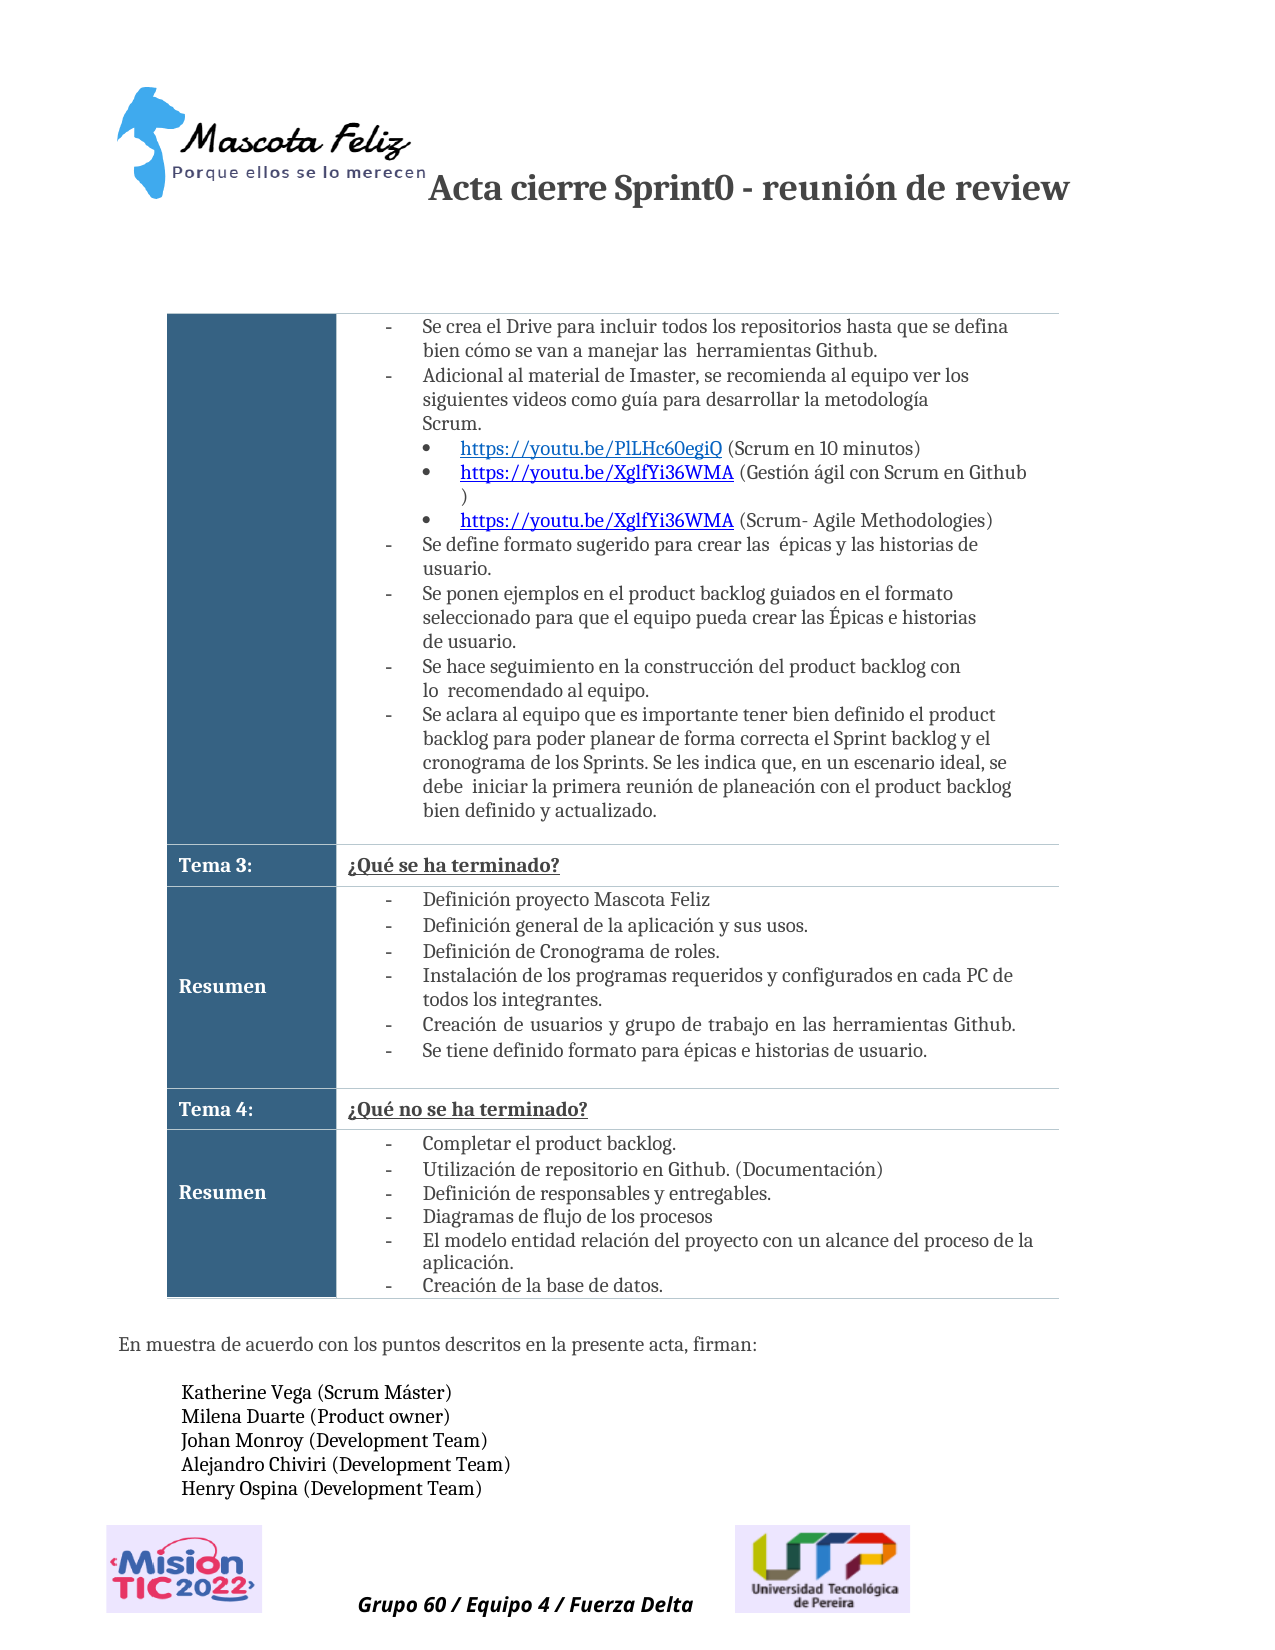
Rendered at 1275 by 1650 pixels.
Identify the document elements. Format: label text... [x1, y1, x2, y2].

table_cell Completar el product backlog. Utilización de repositorio en Github. (Documentación) Definición de responsables y entregables. Diagramas de flujo de los procesos El modelo entidad relación del proyecto con un alcance del proceso de la aplicación. Creación de la base de datos. [337, 1130, 1059, 1297]
table_cell ¿Qué no se ha terminado? [337, 1089, 1059, 1129]
table_header Se crea el Drive para incluir todos los repositorios hasta que se defina bien cómo se van a manejar las herramientas Github. Adicional al material de Imaster, se recomienda al equipo ver los siguientes videos como guía para desarrollar la metodología Scrum. https://youtu.be/PlLHc60egiQ (Scrum en 10 minutos) https://youtu.be/XglfYi36WMA (Gestión ágil con Scrum en Github ) https://youtu.be/XglfYi36WMA (Scrum- Agile Methodologies) Se define formato sugerido para crear las épicas y las historias de usuario. Se ponen ejemplos en el product backlog guiados en el formato seleccionado para que el equipo pueda crear las Épicas e historias de usuario. Se hace seguimiento en la construcción del product backlog con lo recomendado al equipo. Se aclara al equipo que es importante tener bien definido el product backlog para poder planear de forma correcta el Sprint backlog y el cronograma de los Sprints. Se les indica que, en un escenario ideal, se debe iniciar la primera reunión de planeación con el product backlog bien definido y actualizado. [337, 314, 1059, 844]
table_cell Definición proyecto Mascota Feliz Definición general de la aplicación y sus usos. Definición de Cronograma de roles. Instalación de los programas requeridos y configurados en cada PC de todos los integrantes. Creación de usuarios y grupo de trabajo en las herramientas Github. Se tiene definido formato para épicas e historias de usuario. [337, 887, 1059, 1088]
table_cell ¿Qué se ha terminado? [337, 845, 1059, 886]
text Johan Monroy (Development Team) [181, 1428, 1096, 1452]
table_header [167, 314, 336, 844]
picture [735, 1525, 911, 1613]
table_cell Tema 4: [167, 1089, 336, 1129]
picture [106, 86, 429, 201]
table_cell Tema 3: [167, 845, 336, 886]
text Henry Ospina (Development Team) [181, 1476, 1096, 1500]
text Alejandro Chiviri (Development Team) [181, 1452, 1096, 1476]
text En muestra de acuerdo con los puntos descritos en la presente acta, firman: [118, 1332, 1096, 1356]
table_cell Resumen [167, 1130, 336, 1297]
picture [106, 1525, 263, 1613]
text Katherine Vega (Scrum Máster) [181, 1380, 1096, 1404]
text Milena Duarte (Product owner) [181, 1404, 1096, 1428]
table_cell Resumen [167, 887, 336, 1088]
